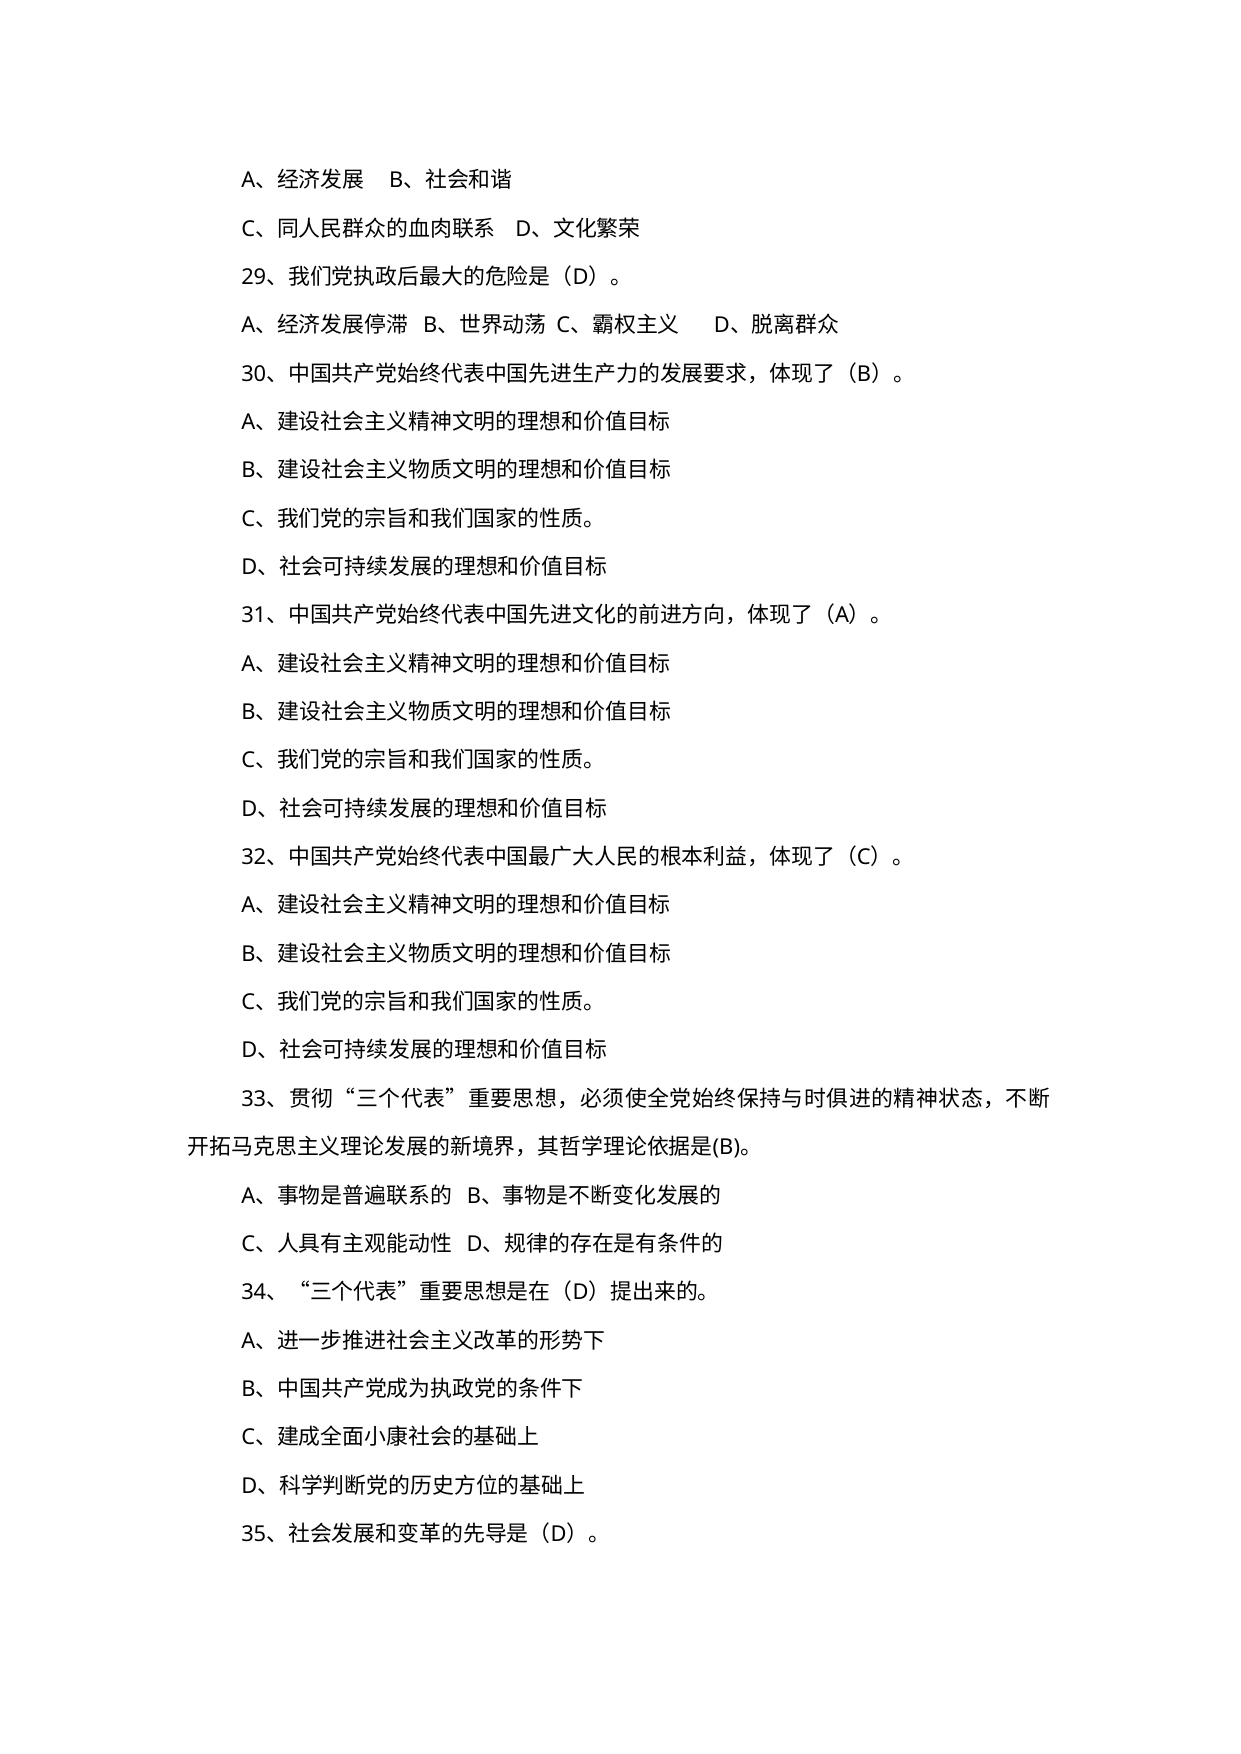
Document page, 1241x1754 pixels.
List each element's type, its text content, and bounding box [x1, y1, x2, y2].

text 31、中国共产党始终代表中国先进文化的前进方向，体现了（A）。 [187, 597, 1053, 629]
text B、建设社会主义物质文明的理想和价值目标 [187, 694, 1053, 726]
text A、进一步推进社会主义改革的形势下 [187, 1322, 1053, 1355]
text D、社会可持续发展的理想和价值目标 [187, 790, 1053, 823]
text 35、社会发展和变革的先导是（D）。 [187, 1516, 1053, 1548]
text 33、贯彻“三个代表”重要思想，必须使全党始终保持与时俱进的精神状态，不断开拓马克思主义理论发展的新境界，其哲学理论依据是(B)。 [187, 1080, 1053, 1162]
text C、人具有主观能动性 D、规律的存在是有条件的 [187, 1226, 1053, 1258]
text D、社会可持续发展的理想和价值目标 [187, 549, 1053, 581]
text C、我们党的宗旨和我们国家的性质。 [187, 500, 1053, 533]
text C、我们党的宗旨和我们国家的性质。 [187, 984, 1053, 1016]
text 34、“三个代表”重要思想是在（D）提出来的。 [187, 1274, 1053, 1307]
text 30、中国共产党始终代表中国先进生产力的发展要求，体现了（B）。 [187, 355, 1053, 388]
text B、建设社会主义物质文明的理想和价值目标 [187, 452, 1053, 484]
text C、建成全面小康社会的基础上 [187, 1419, 1053, 1452]
text A、经济发展停滞 B、世界动荡 C、霸权主义 D、脱离群众 [187, 307, 1053, 339]
text D、科学判断党的历史方位的基础上 [187, 1467, 1053, 1500]
text A、建设社会主义精神文明的理想和价值目标 [187, 645, 1053, 678]
text A、建设社会主义精神文明的理想和价值目标 [187, 887, 1053, 919]
text C、同人民群众的血肉联系 D、文化繁荣 [187, 210, 1053, 243]
text B、建设社会主义物质文明的理想和价值目标 [187, 935, 1053, 968]
text A、建设社会主义精神文明的理想和价值目标 [187, 404, 1053, 436]
text D、社会可持续发展的理想和价值目标 [187, 1032, 1053, 1064]
text 29、我们党执政后最大的危险是（D）。 [187, 259, 1053, 291]
text 32、中国共产党始终代表中国最广大人民的根本利益，体现了（C）。 [187, 839, 1053, 871]
text A、事物是普遍联系的 B、事物是不断变化发展的 [187, 1177, 1053, 1210]
text C、我们党的宗旨和我们国家的性质。 [187, 742, 1053, 774]
text A、经济发展 B、社会和谐 [187, 162, 1053, 194]
text B、中国共产党成为执政党的条件下 [187, 1371, 1053, 1403]
